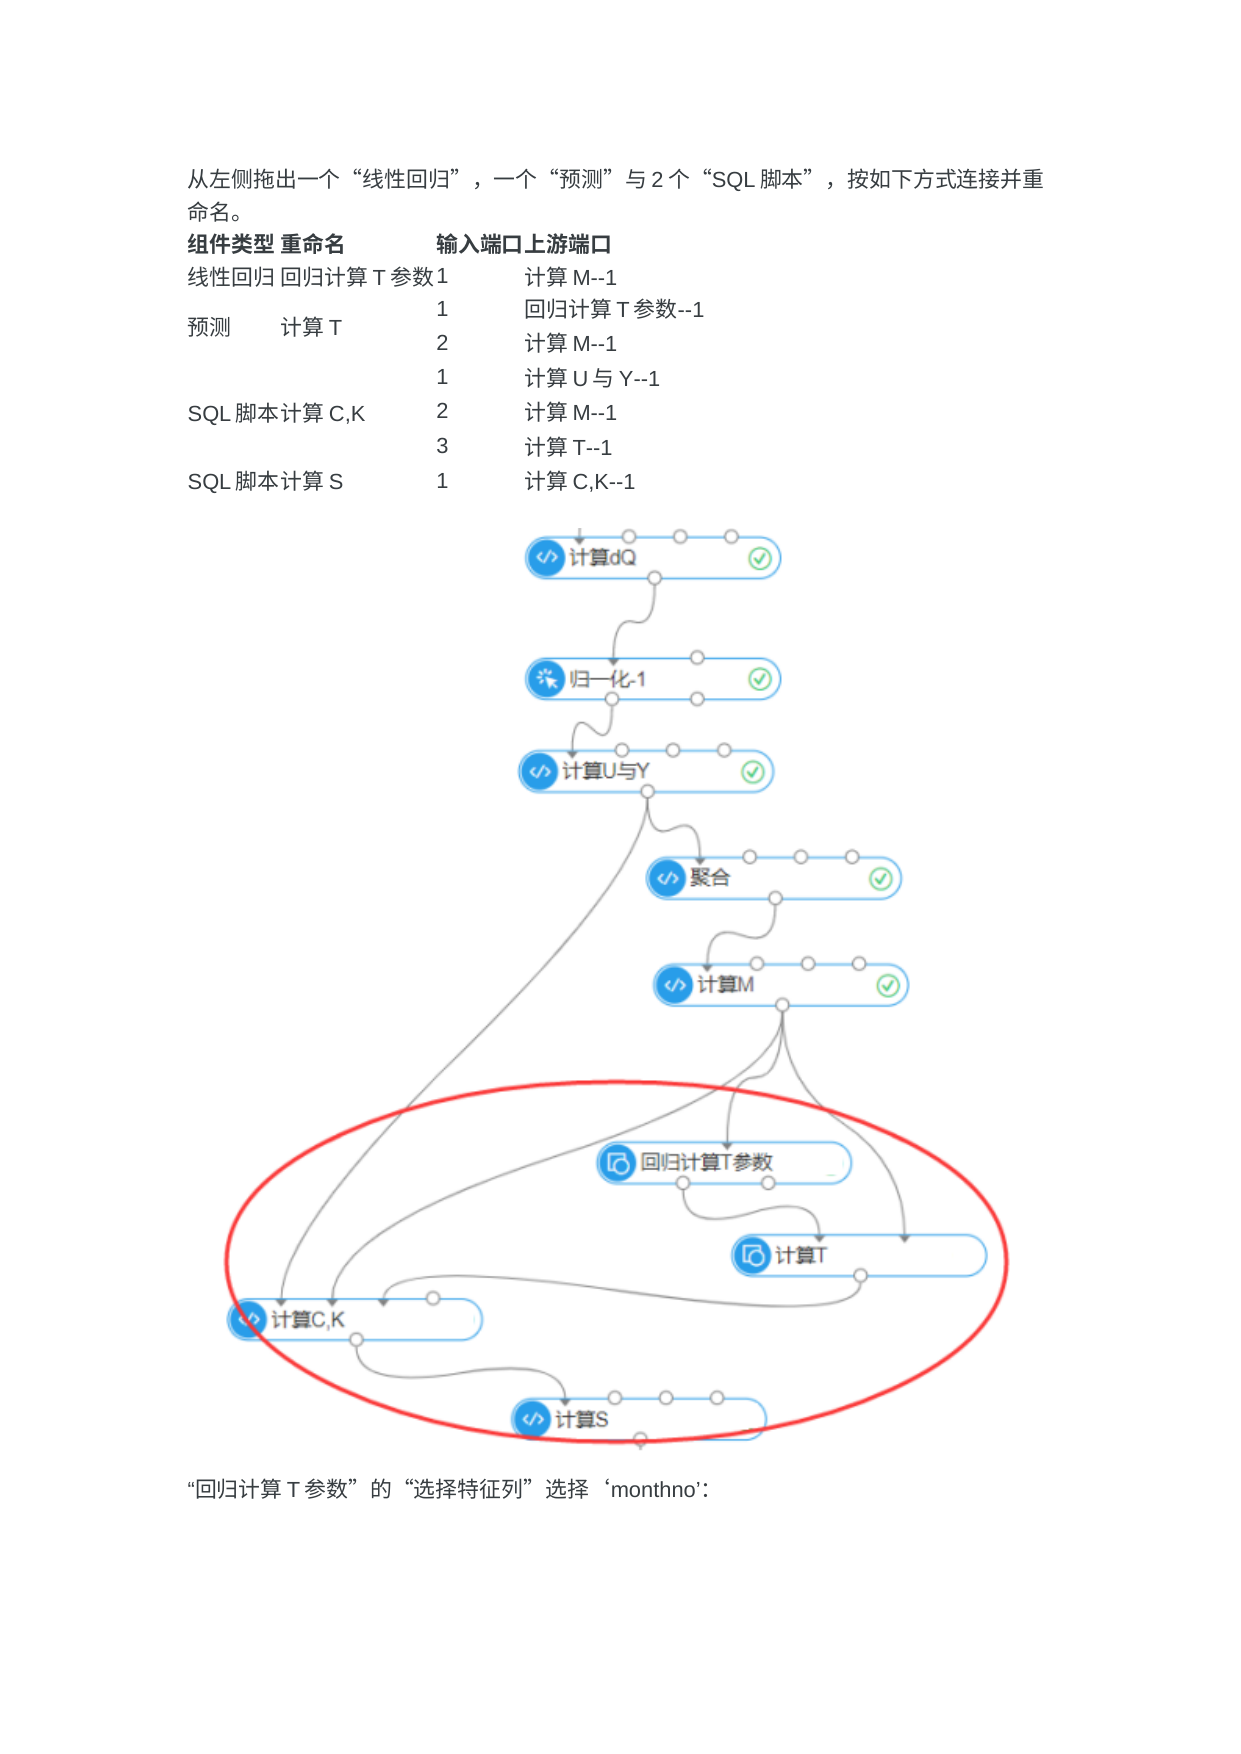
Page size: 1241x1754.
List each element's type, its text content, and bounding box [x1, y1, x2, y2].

table_cell 计算S [281, 464, 436, 496]
table_cell 2 [436, 325, 524, 360]
table_cell 计算M--1 [524, 325, 706, 360]
table_header 组件类型 [188, 227, 281, 259]
table_cell SQL脚本 [188, 464, 281, 496]
table_cell 计算T [281, 292, 436, 360]
table_header 输入端口 [436, 227, 524, 259]
text 从左侧拖出一个“线性回归”，一个“预测”与2个“SQL脚本”，按如下方式连接并重命名。 [187, 162, 1053, 227]
table_cell 3 [436, 428, 524, 464]
table_cell 计算M--1 [524, 260, 706, 292]
table_cell 计算U与Y--1 [524, 360, 706, 393]
table_cell 回归计算T参数 [281, 260, 436, 292]
table_cell 计算M--1 [524, 393, 706, 428]
picture [222, 528, 1024, 1466]
table_cell 计算C,K--1 [524, 464, 706, 496]
table_cell 线性回归 [188, 260, 281, 292]
table_cell 计算C,K [281, 360, 436, 464]
table_cell 1 [436, 360, 524, 393]
table_cell 1 [436, 260, 524, 292]
table_cell 2 [436, 393, 524, 428]
table_header 重命名 [281, 227, 436, 259]
text “回归计算T参数”的“选择特征列”选择‘monthno’： [187, 1471, 1053, 1504]
table_cell 1 [436, 292, 524, 324]
table_cell 计算T--1 [524, 428, 706, 464]
table_cell 回归计算T参数--1 [524, 292, 706, 324]
table_cell SQL脚本 [188, 360, 281, 464]
table_cell 预测 [188, 292, 281, 360]
table_cell 1 [436, 464, 524, 496]
table_header 上游端口 [524, 227, 706, 259]
